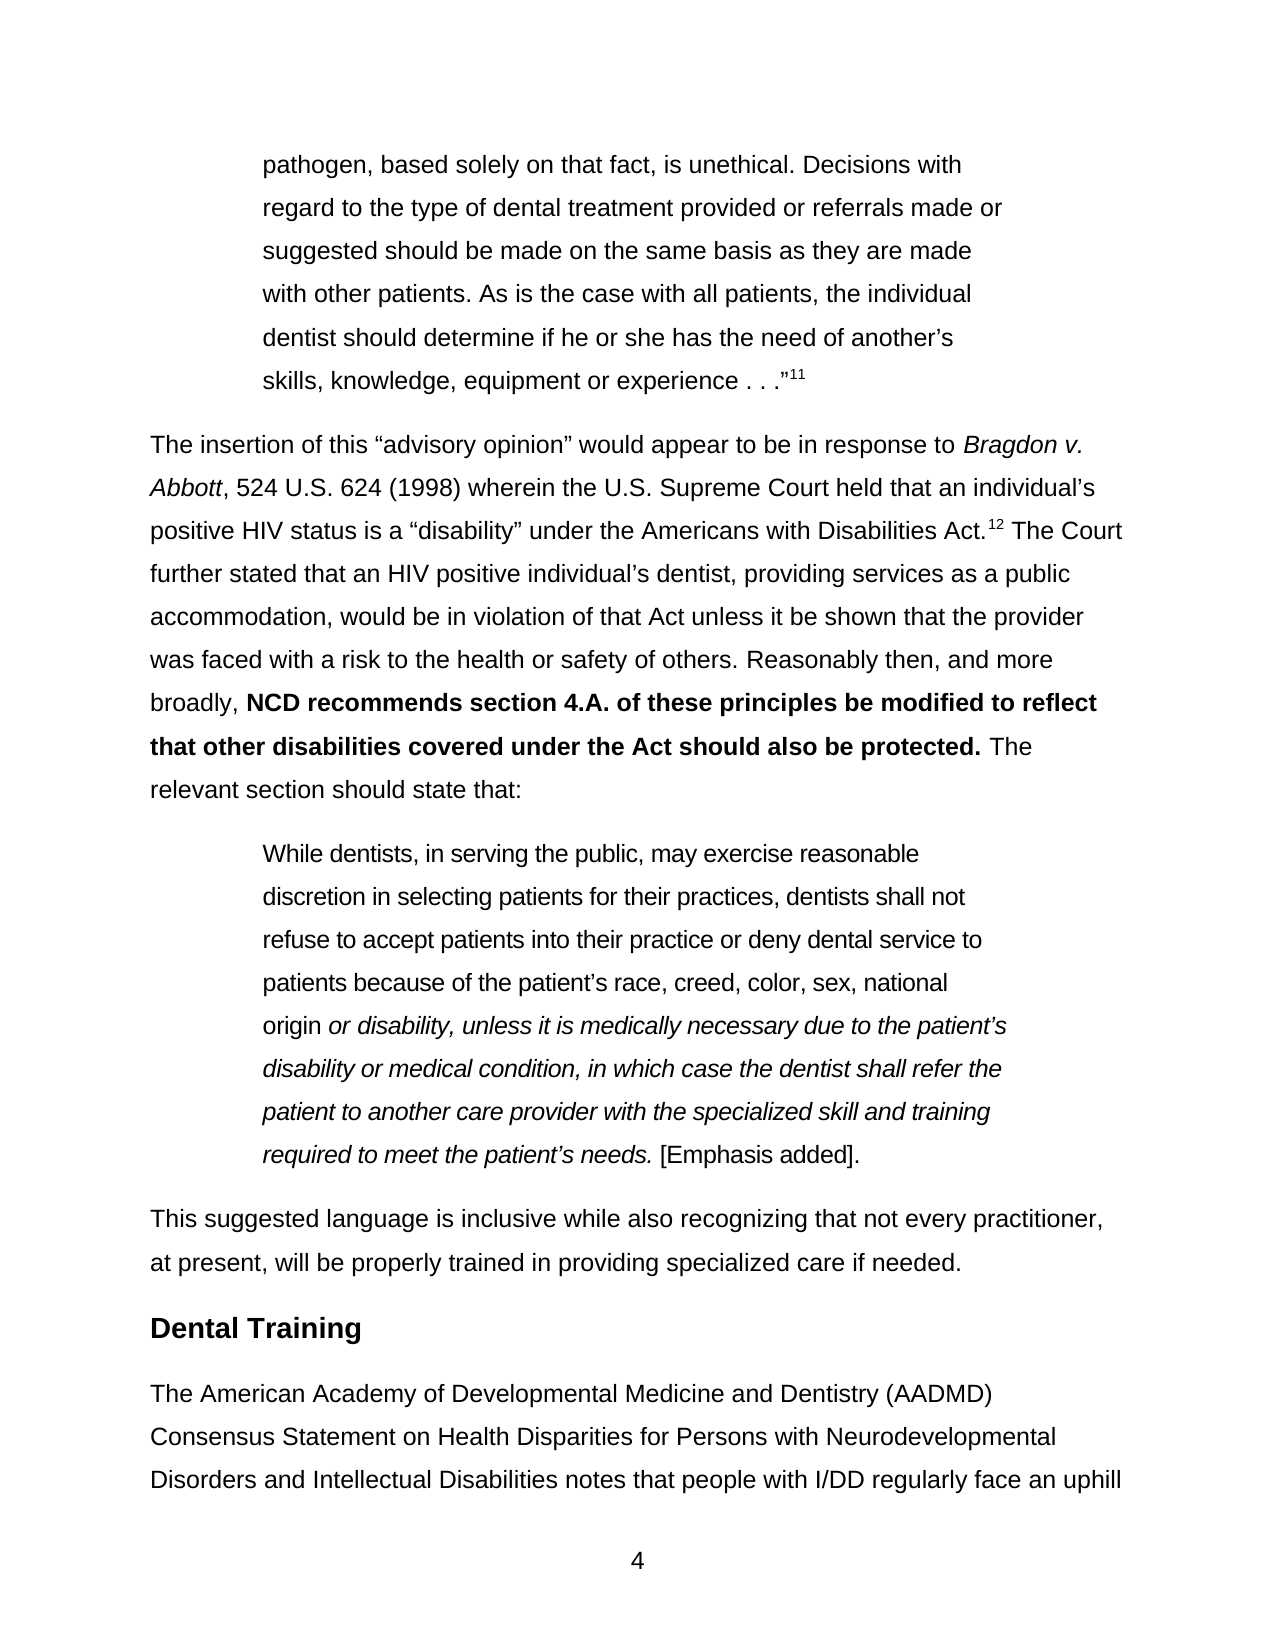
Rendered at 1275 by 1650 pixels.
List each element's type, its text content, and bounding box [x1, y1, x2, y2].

subtitle Dental Training [150, 1311, 1125, 1345]
text While dentists, in serving the public, may exercise reasonable discretion in selecting patients for their practices, dentists shall not refuse to accept patients into their practice or deny dental service to patients because of the patient’s race, creed, color, sex, national origin or disability, unless it is medically necessary due to the patient’s disability or medical condition, in which case the dentist shall refer the patient to another care provider with the specialized skill and training required to meet the patient’s needs. [Emphasis added]. [262, 838, 1012, 1169]
text The insertion of this “advisory opinion” would appear to be in response to Bragdon v. Abbott, 524 U.S. 624 (1998) wherein the U.S. Supreme Court held that an individual’s positive HIV status is a “disability” under the Americans with Disabilities Act. The Court further stated that an HIV positive individual’s dentist, providing services as a public accommodation, would be in violation of that Act unless it be shown that the provider was faced with a risk to the health or safety of others. Reasonably then, and more broadly, NCD recommends section 4.A. of these principles be modified to reflect that other disabilities covered under the Act should also be protected. The relevant section should state that: [150, 429, 1125, 803]
text This suggested language is inclusive while also recognizing that not every practitioner, at present, will be properly trained in providing specialized care if needed. [150, 1204, 1125, 1276]
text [262, 150, 1012, 394]
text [150, 1378, 1125, 1493]
